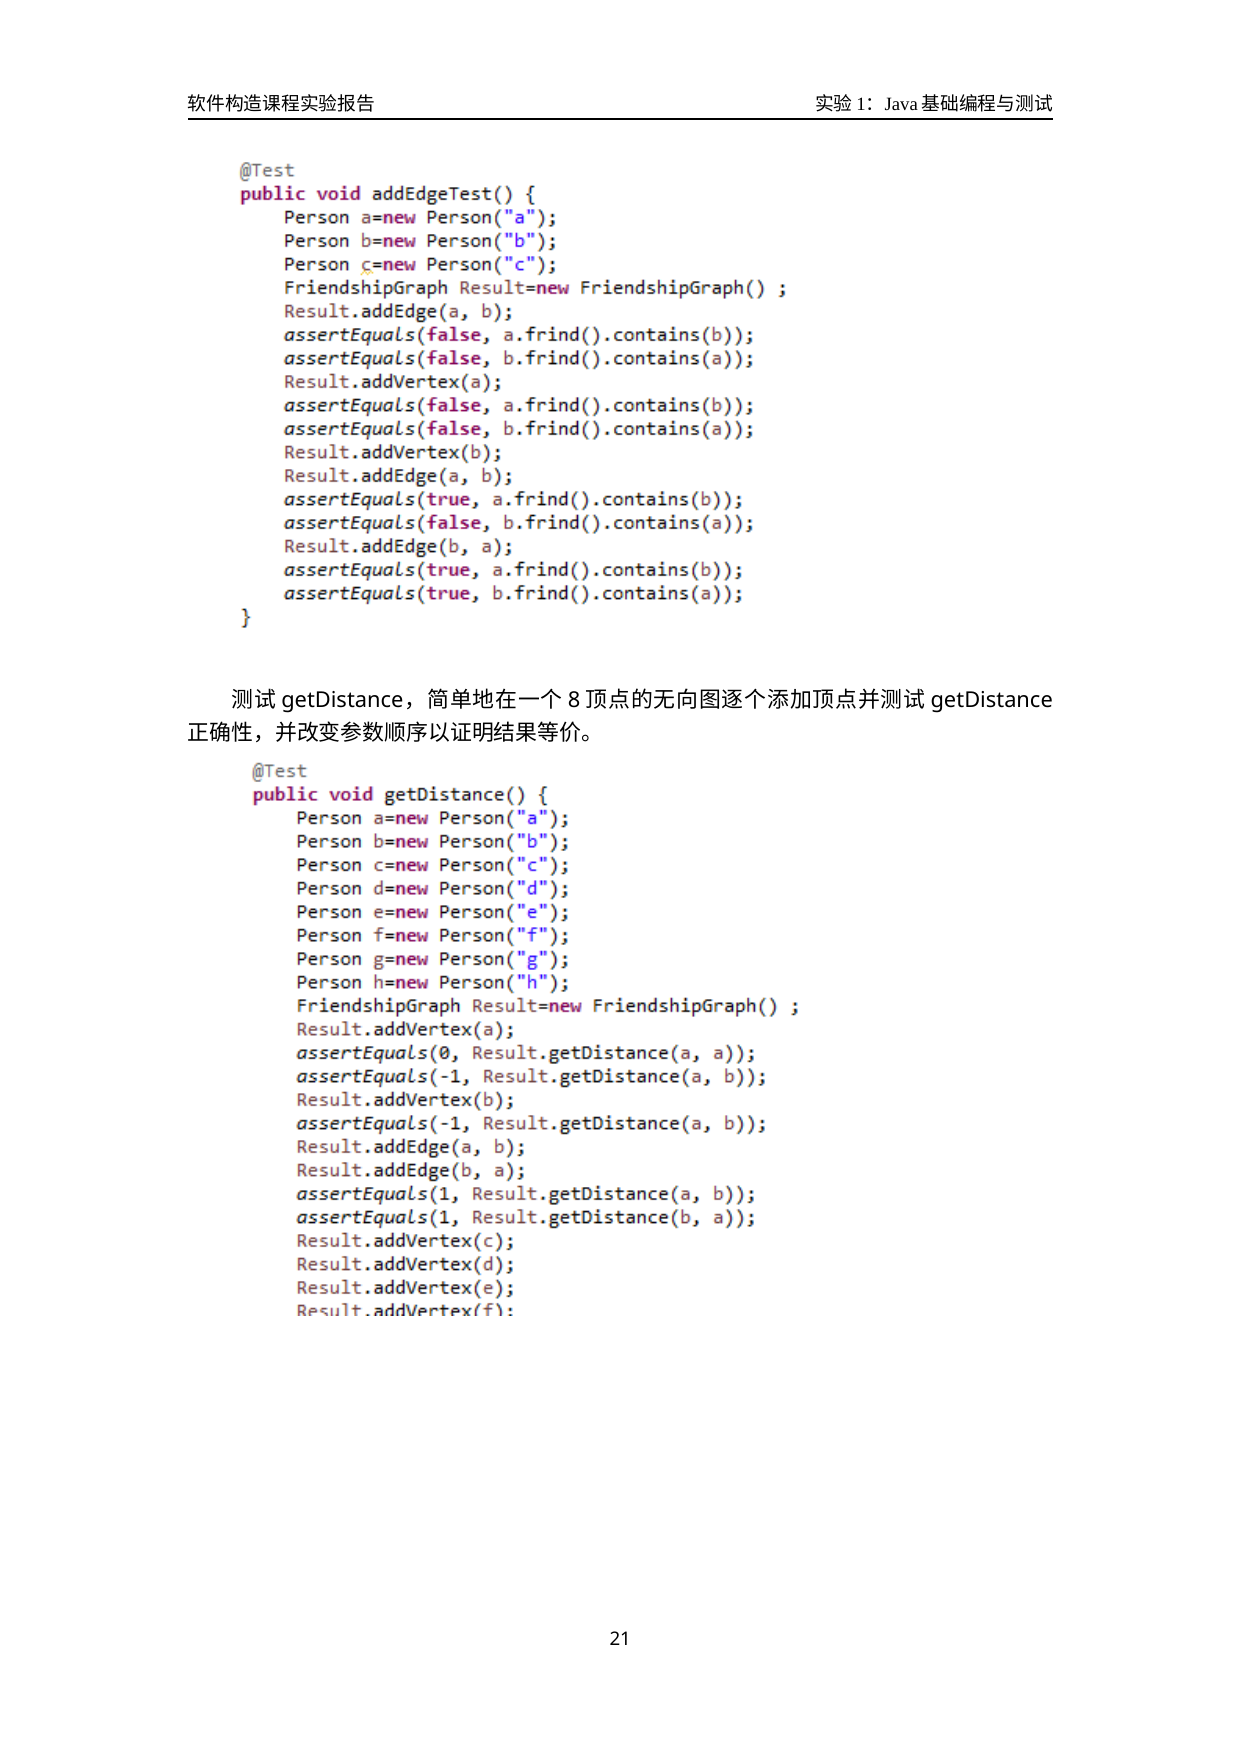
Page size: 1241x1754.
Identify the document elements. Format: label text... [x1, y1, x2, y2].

picture [231, 747, 839, 1316]
picture [231, 162, 804, 656]
text 测试getDistance，简单地在一个8顶点的无向图逐个添加顶点并测试getDistance正确性，并改变参数顺序以证明结果等价。 [187, 682, 1053, 747]
